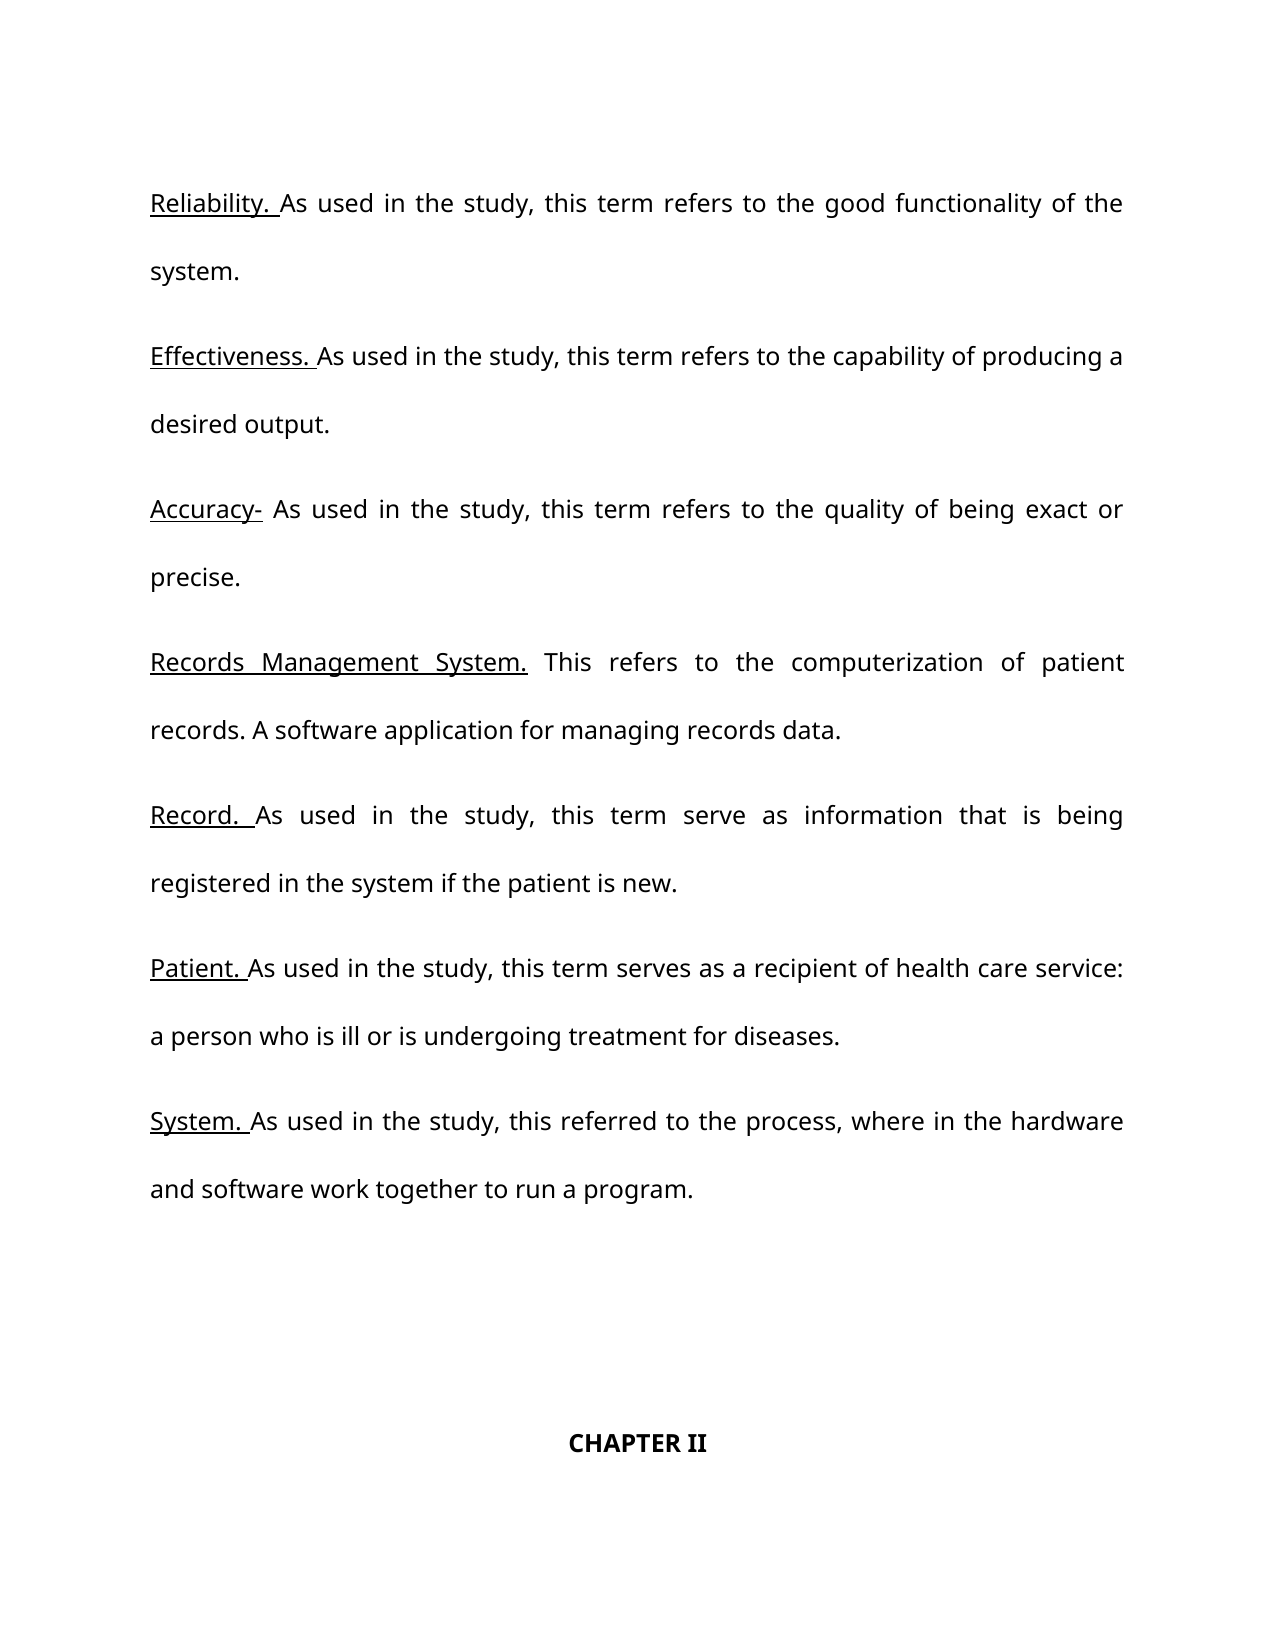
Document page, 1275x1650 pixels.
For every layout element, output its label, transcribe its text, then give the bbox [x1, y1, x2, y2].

text System. As used in the study, this referred to the process, where in the hardware and software work together to run a program. [150, 1103, 1125, 1206]
text CHAPTER II [150, 1426, 1125, 1460]
text Patient. As used in the study, this term serves as a recipient of health care service: a person who is ill or is undergoing treatment for diseases. [150, 950, 1125, 1053]
text Records Management System. This refers to the computerization of patient records. A software application for managing records data. [150, 644, 1125, 747]
text Reliability. As used in the study, this term refers to the good functionality of the system. [150, 186, 1125, 288]
text Record. As used in the study, this term serve as information that is being registered in the system if the patient is new. [150, 797, 1125, 900]
text Effectiveness. As used in the study, this term refers to the capability of producing a desired output. [150, 339, 1125, 441]
text Accuracy- As used in the study, this term refers to the quality of being exact or precise. [150, 492, 1125, 594]
